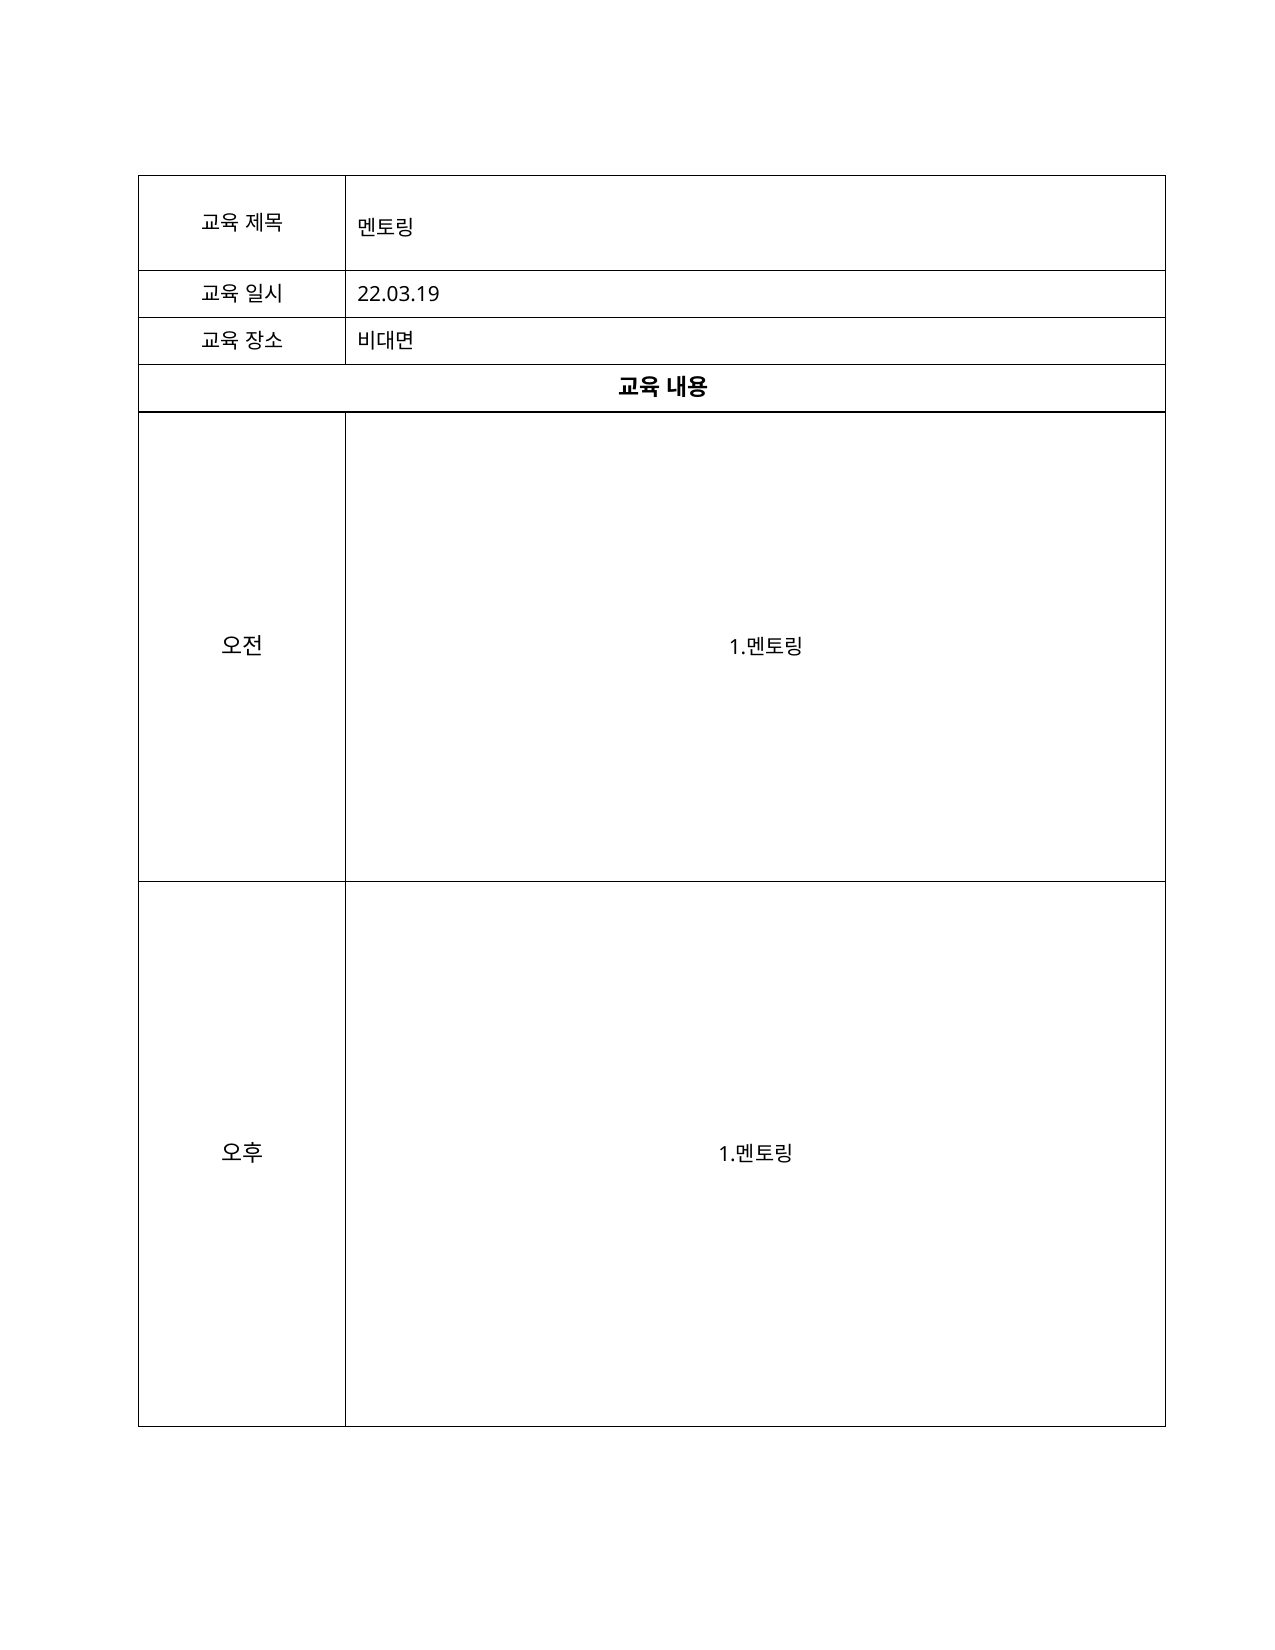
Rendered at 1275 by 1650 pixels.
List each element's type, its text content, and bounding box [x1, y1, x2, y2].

table_cell 오후 [139, 882, 345, 1426]
table_header 멘토링 [346, 176, 1165, 269]
table_cell 비대면 [346, 318, 1165, 364]
table_header 교육 제목 [139, 176, 345, 269]
table_cell 1.멘토링 [346, 882, 1165, 1426]
table_cell 22.03.19 [346, 271, 1165, 317]
table_cell 1.멘토링 [346, 413, 1165, 881]
table_cell 교육 장소 [139, 318, 345, 364]
table_cell 교육 내용 [139, 365, 1165, 411]
table_cell 오전 [139, 413, 345, 881]
table_cell 교육 일시 [139, 271, 345, 317]
